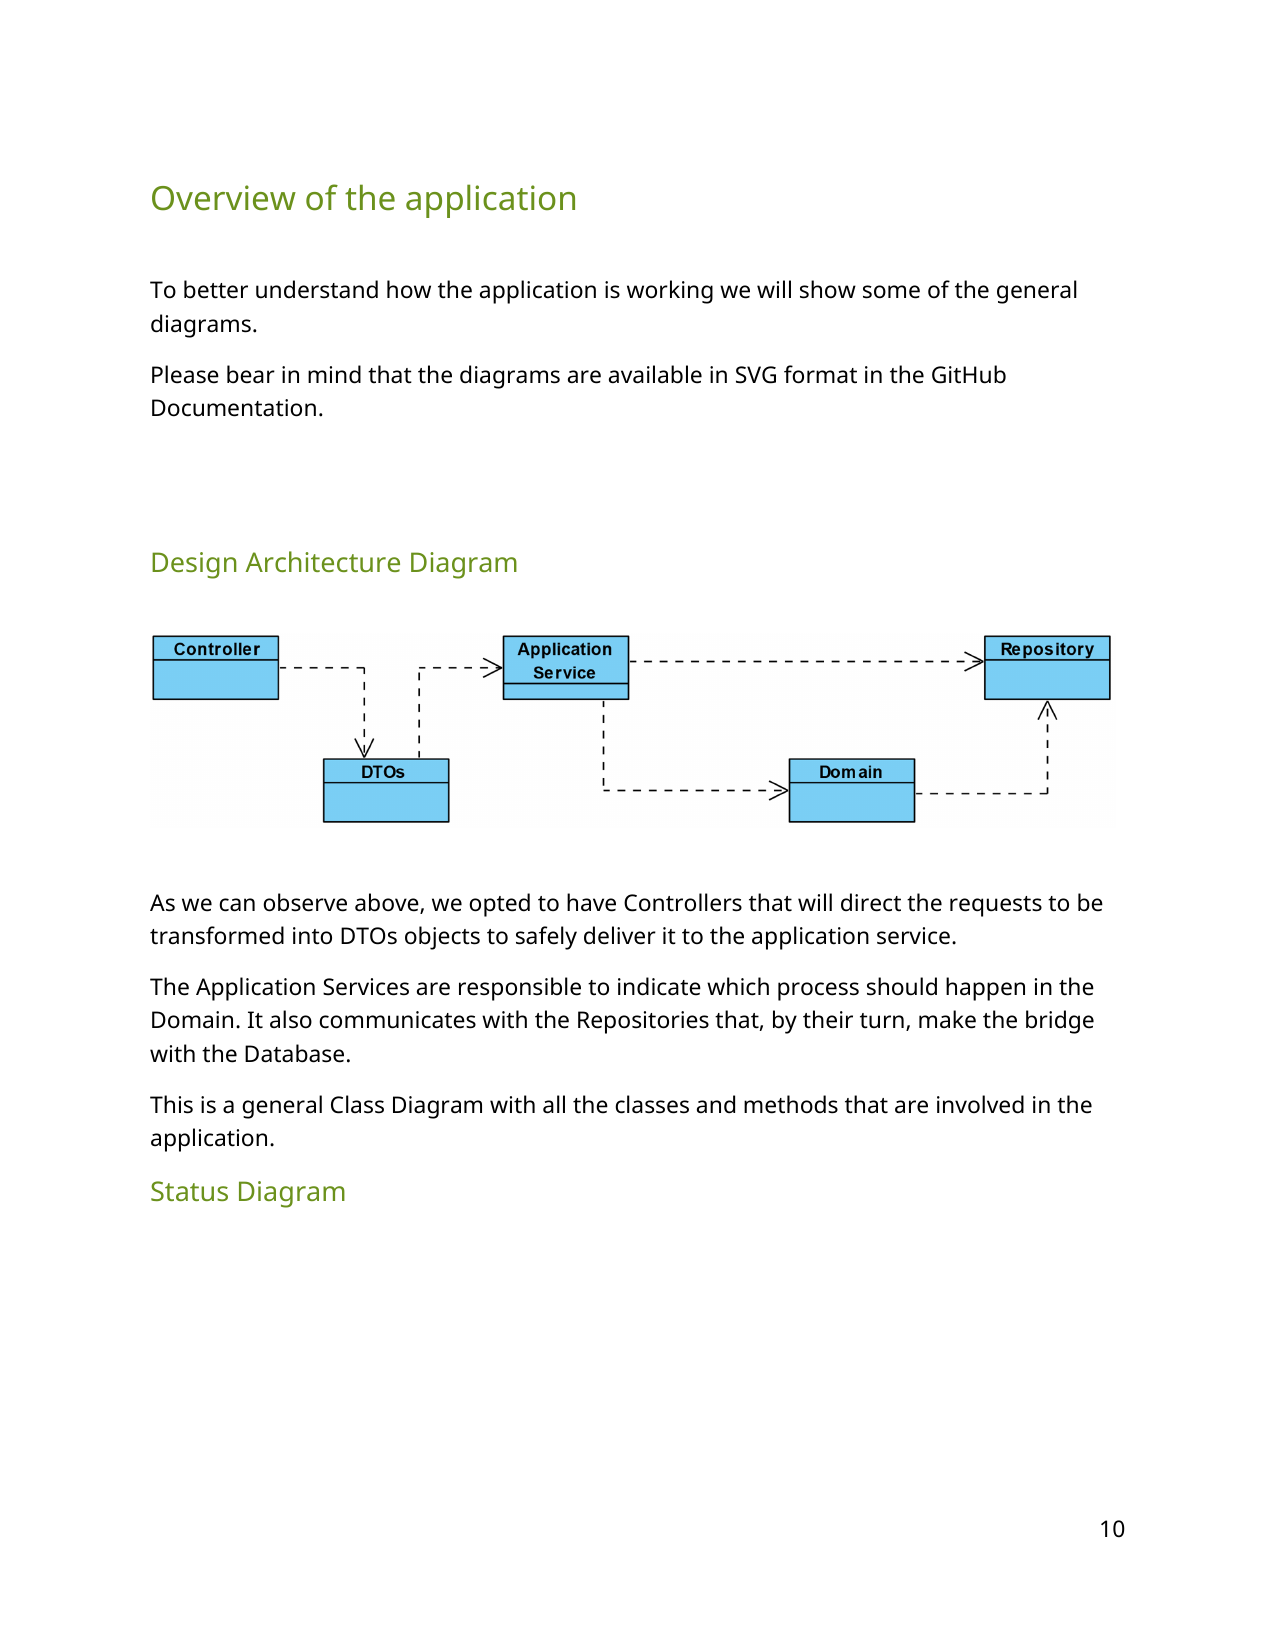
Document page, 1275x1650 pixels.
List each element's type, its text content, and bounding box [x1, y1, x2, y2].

subtitle Design Architecture Diagram [150, 543, 1125, 580]
subtitle Overview of the application [150, 175, 1125, 220]
text This is a general Class Diagram with all the classes and methods that are involved in the application. [150, 1088, 1125, 1153]
picture [150, 633, 1116, 828]
subtitle Status Diagram [150, 1173, 1125, 1209]
text Please bear in mind that the diagrams are available in SVG format in the GitHub Documentation. [150, 358, 1125, 423]
text The Application Services are responsible to indicate which process should happen in the Domain. It also communicates with the Repositories that, by their turn, make the bridge with the Database. [150, 971, 1125, 1069]
text As we can observe above, we opted to have Controllers that will direct the requests to be transformed into DTOs objects to safely deliver it to the application service. [150, 886, 1125, 951]
text To better understand how the application is working we will show some of the general diagrams. [150, 274, 1125, 339]
